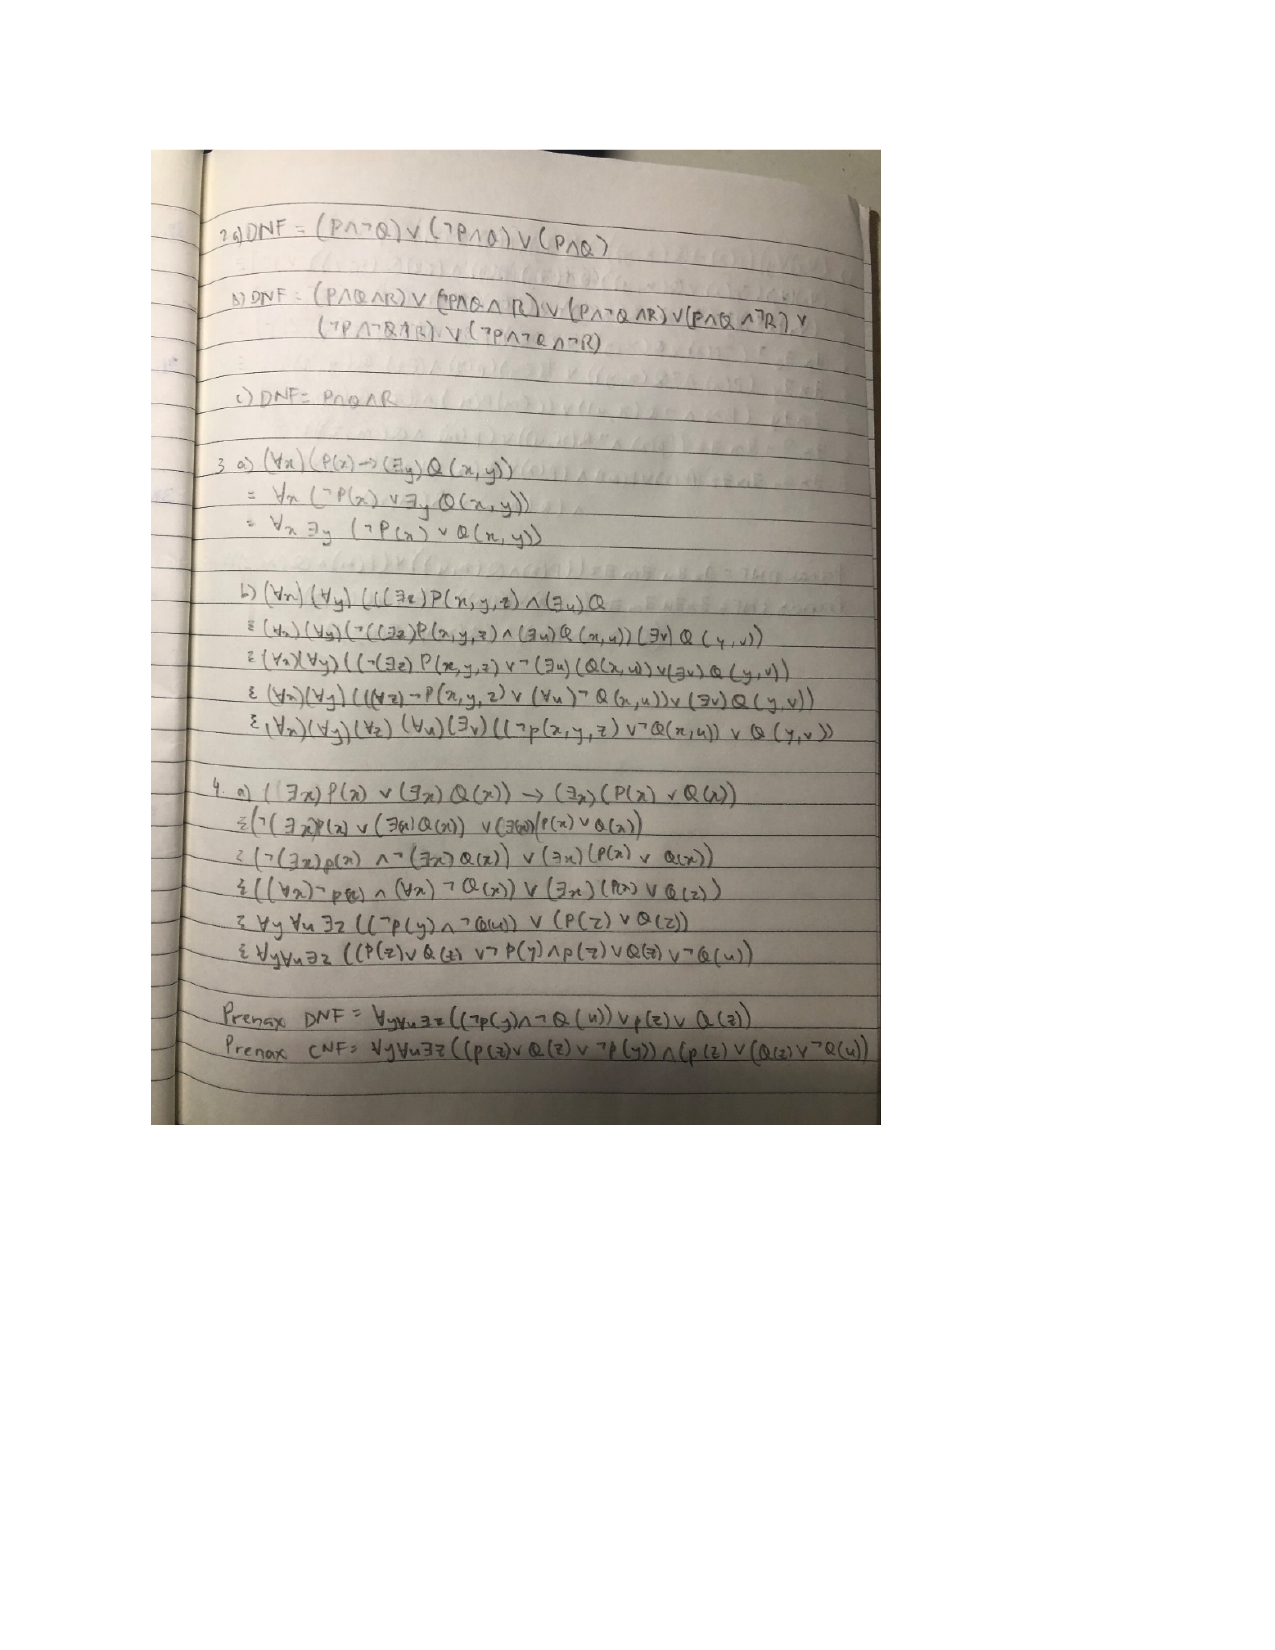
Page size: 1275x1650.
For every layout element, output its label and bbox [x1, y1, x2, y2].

picture [151, 151, 881, 1124]
